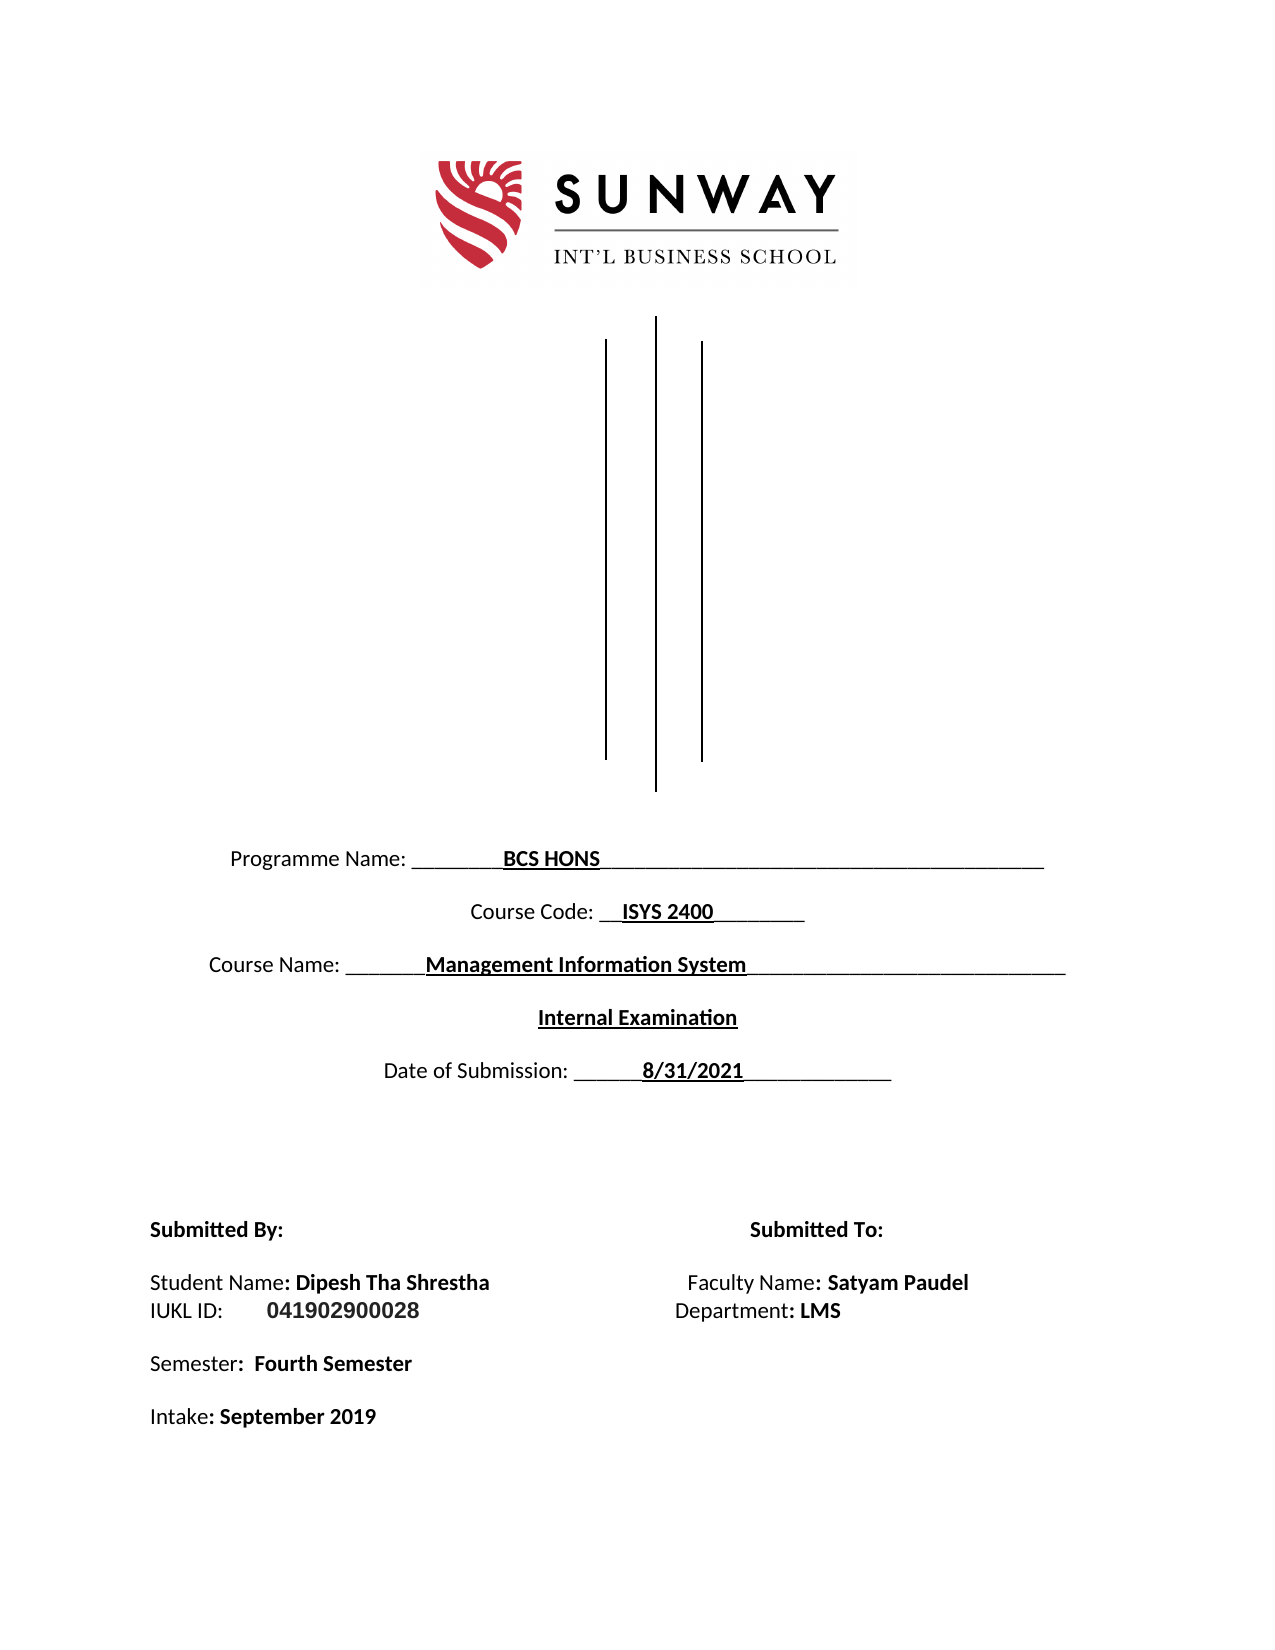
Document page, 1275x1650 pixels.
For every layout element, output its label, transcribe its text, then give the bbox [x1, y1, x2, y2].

text Course Name: _______Management Information System____________________________ [150, 950, 1125, 978]
text Programme Name: ________BCS HONS_______________________________________ [150, 844, 1125, 872]
text Course Code: __ISYS 2400________ [150, 897, 1125, 925]
text Student Name: Dipesh Tha Shrestha Faculty Name: Satyam Paudel [150, 1268, 821, 1296]
text Internal Examination [150, 1003, 1125, 1031]
text IUKL ID: 041902900028 Department: LMS [150, 1296, 1125, 1324]
text Intake: September 2019 [150, 1402, 1125, 1430]
text Student Name: Dipesh Tha Shrestha Faculty Name: Satyam Paudel [828, 1268, 1125, 1296]
text Submitted By: Submitted To: [150, 1215, 1125, 1243]
text Semester: Fourth Semester [150, 1349, 1125, 1377]
picture [418, 150, 857, 289]
text Date of Submission: ______8/31/2021_____________ [150, 1056, 1125, 1084]
